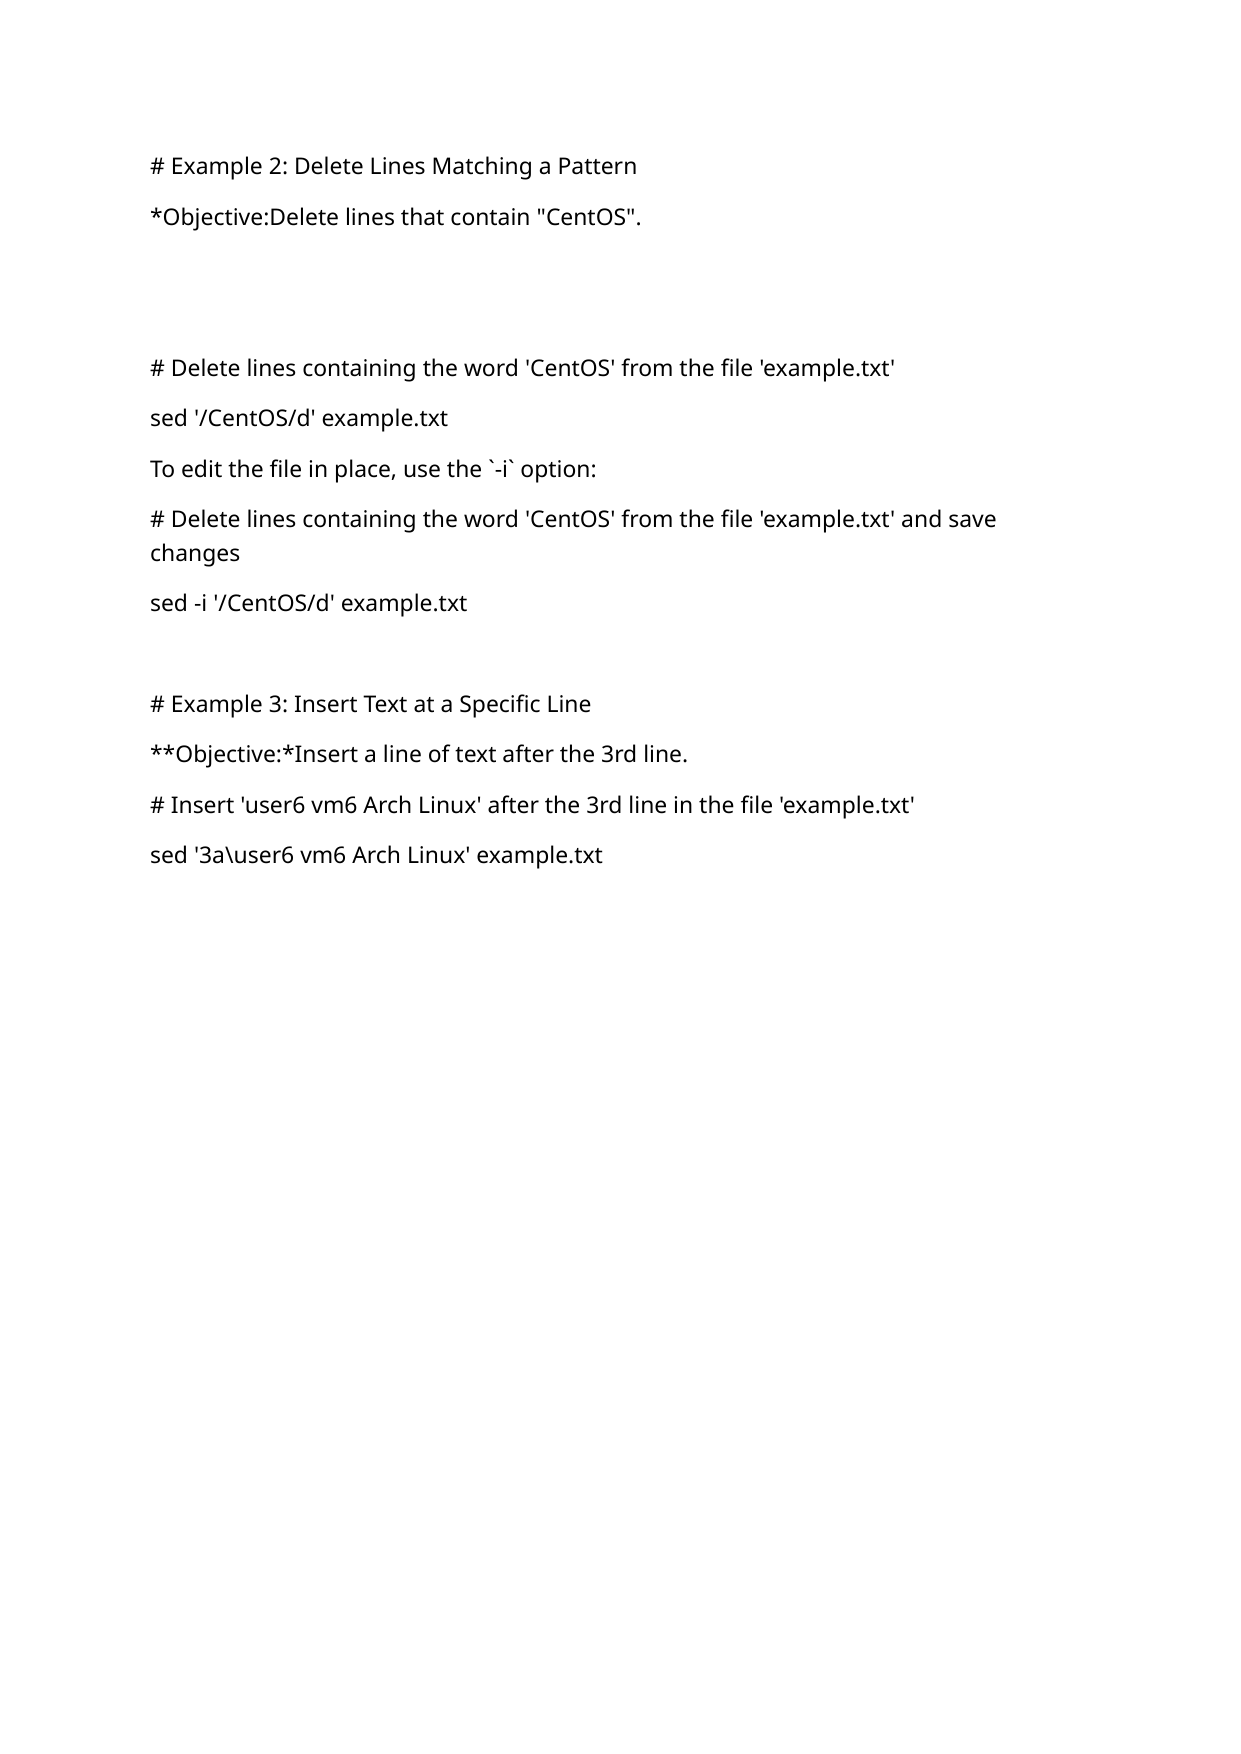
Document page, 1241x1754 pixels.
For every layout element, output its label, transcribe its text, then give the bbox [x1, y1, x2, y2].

text **Objective:*Insert a line of text after the 3rd line. [150, 738, 1090, 769]
text *Objective:Delete lines that contain "CentOS". [150, 200, 1090, 232]
text # Example 2: Delete Lines Matching a Pattern [150, 150, 1090, 181]
text # Delete lines containing the word 'CentOS' from the file 'example.txt' [150, 352, 1090, 383]
text sed '/CentOS/d' example.txt [150, 402, 1090, 433]
text # Insert 'user6 vm6 Arch Linux' after the 3rd line in the file 'example.txt' [150, 789, 1090, 820]
text sed -i '/CentOS/d' example.txt [150, 587, 1090, 618]
text To edit the file in place, use the `-i` option: [150, 452, 1090, 484]
text sed '3a\user6 vm6 Arch Linux' example.txt [150, 839, 1090, 870]
text # Delete lines containing the word 'CentOS' from the file 'example.txt' and save changes [150, 503, 1090, 568]
text # Example 3: Insert Text at a Specific Line [150, 688, 1090, 719]
